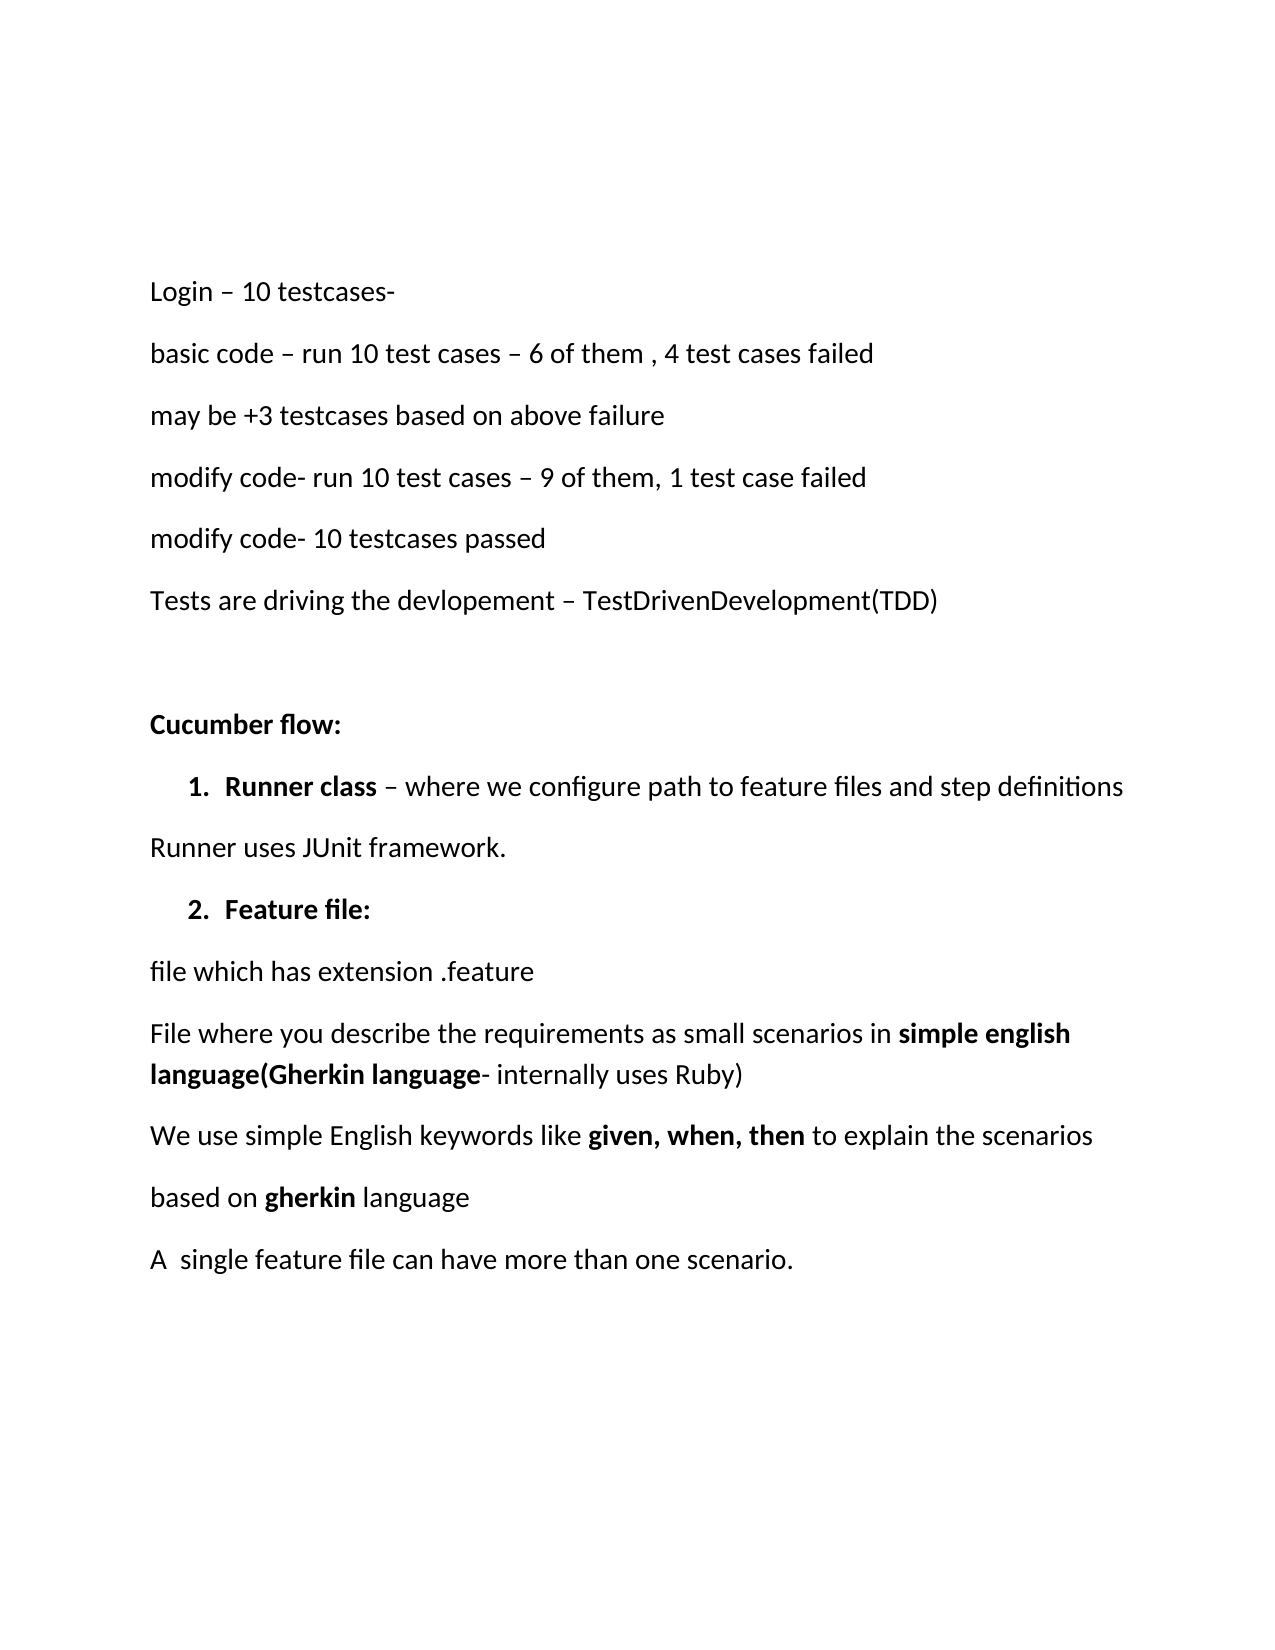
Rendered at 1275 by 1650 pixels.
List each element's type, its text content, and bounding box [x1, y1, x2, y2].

text File where you describe the requirements as small scenarios in simple english language(Gherkin language- internally uses Ruby) [150, 1015, 1125, 1091]
text Login – 10 testcases- [150, 273, 1125, 309]
text A single feature file can have more than one scenario. [150, 1241, 1125, 1277]
text may be +3 testcases based on above failure [150, 397, 1125, 433]
text file which has extension .feature [150, 953, 1125, 989]
text modify code- 10 testcases passed [150, 521, 1125, 556]
text Cucumber flow: [150, 706, 1125, 742]
text We use simple English keywords like given, when, then to explain the scenarios [150, 1117, 1125, 1153]
text based on gherkin language [150, 1179, 1125, 1215]
text Runner uses JUnit framework. [150, 829, 1125, 865]
text modify code- run 10 test cases – 9 of them, 1 test case failed [150, 459, 1125, 494]
text Tests are driving the devlopement – TestDrivenDevelopment(TDD) [150, 582, 1125, 618]
list Runner class – where we configure path to feature files and step definitions [187, 768, 1125, 803]
list Feature file: [187, 891, 1125, 927]
text basic code – run 10 test cases – 6 of them , 4 test cases failed [150, 335, 1125, 371]
